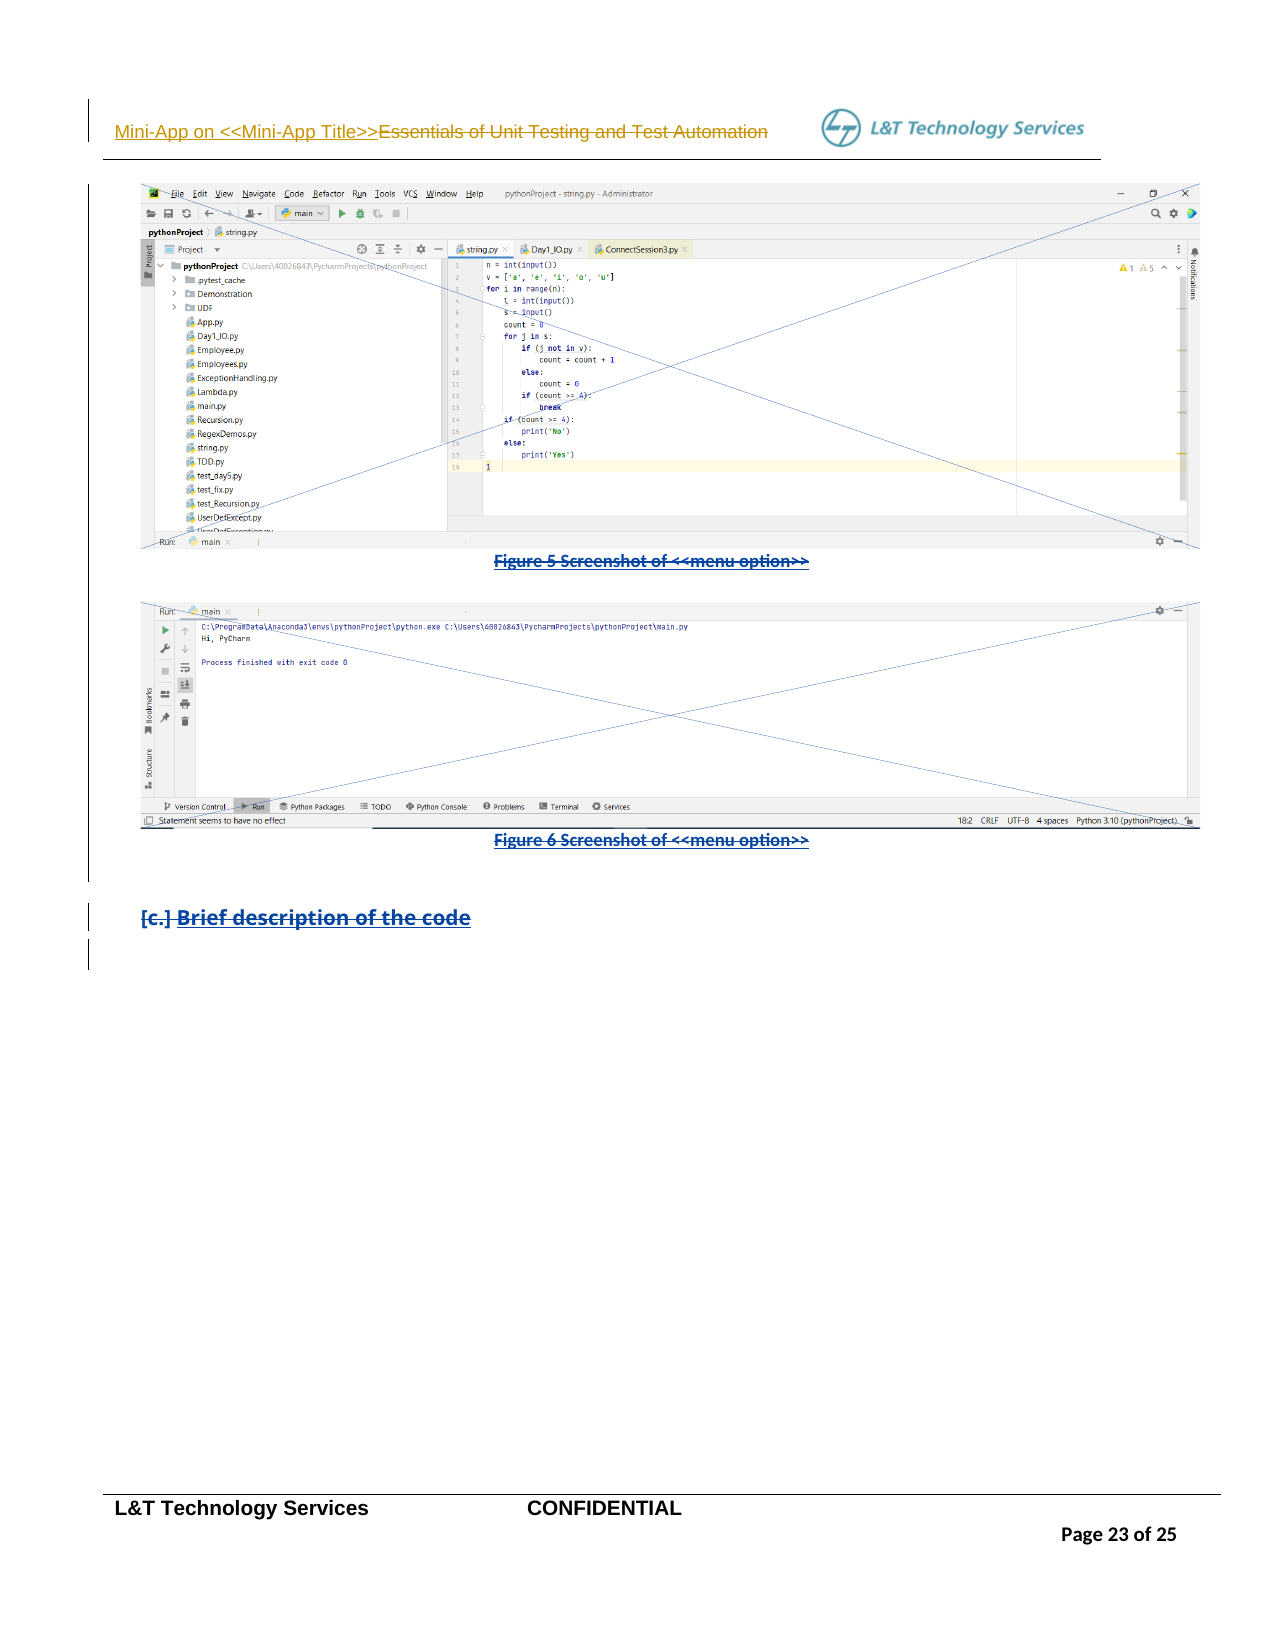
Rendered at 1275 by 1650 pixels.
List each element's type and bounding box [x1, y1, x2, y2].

picture [143, 716, 1198, 829]
picture [140, 184, 667, 548]
picture [144, 602, 1196, 715]
picture [142, 183, 1198, 365]
picture [140, 603, 666, 828]
picture [673, 185, 1200, 548]
picture [674, 603, 1200, 827]
picture [144, 367, 1197, 549]
